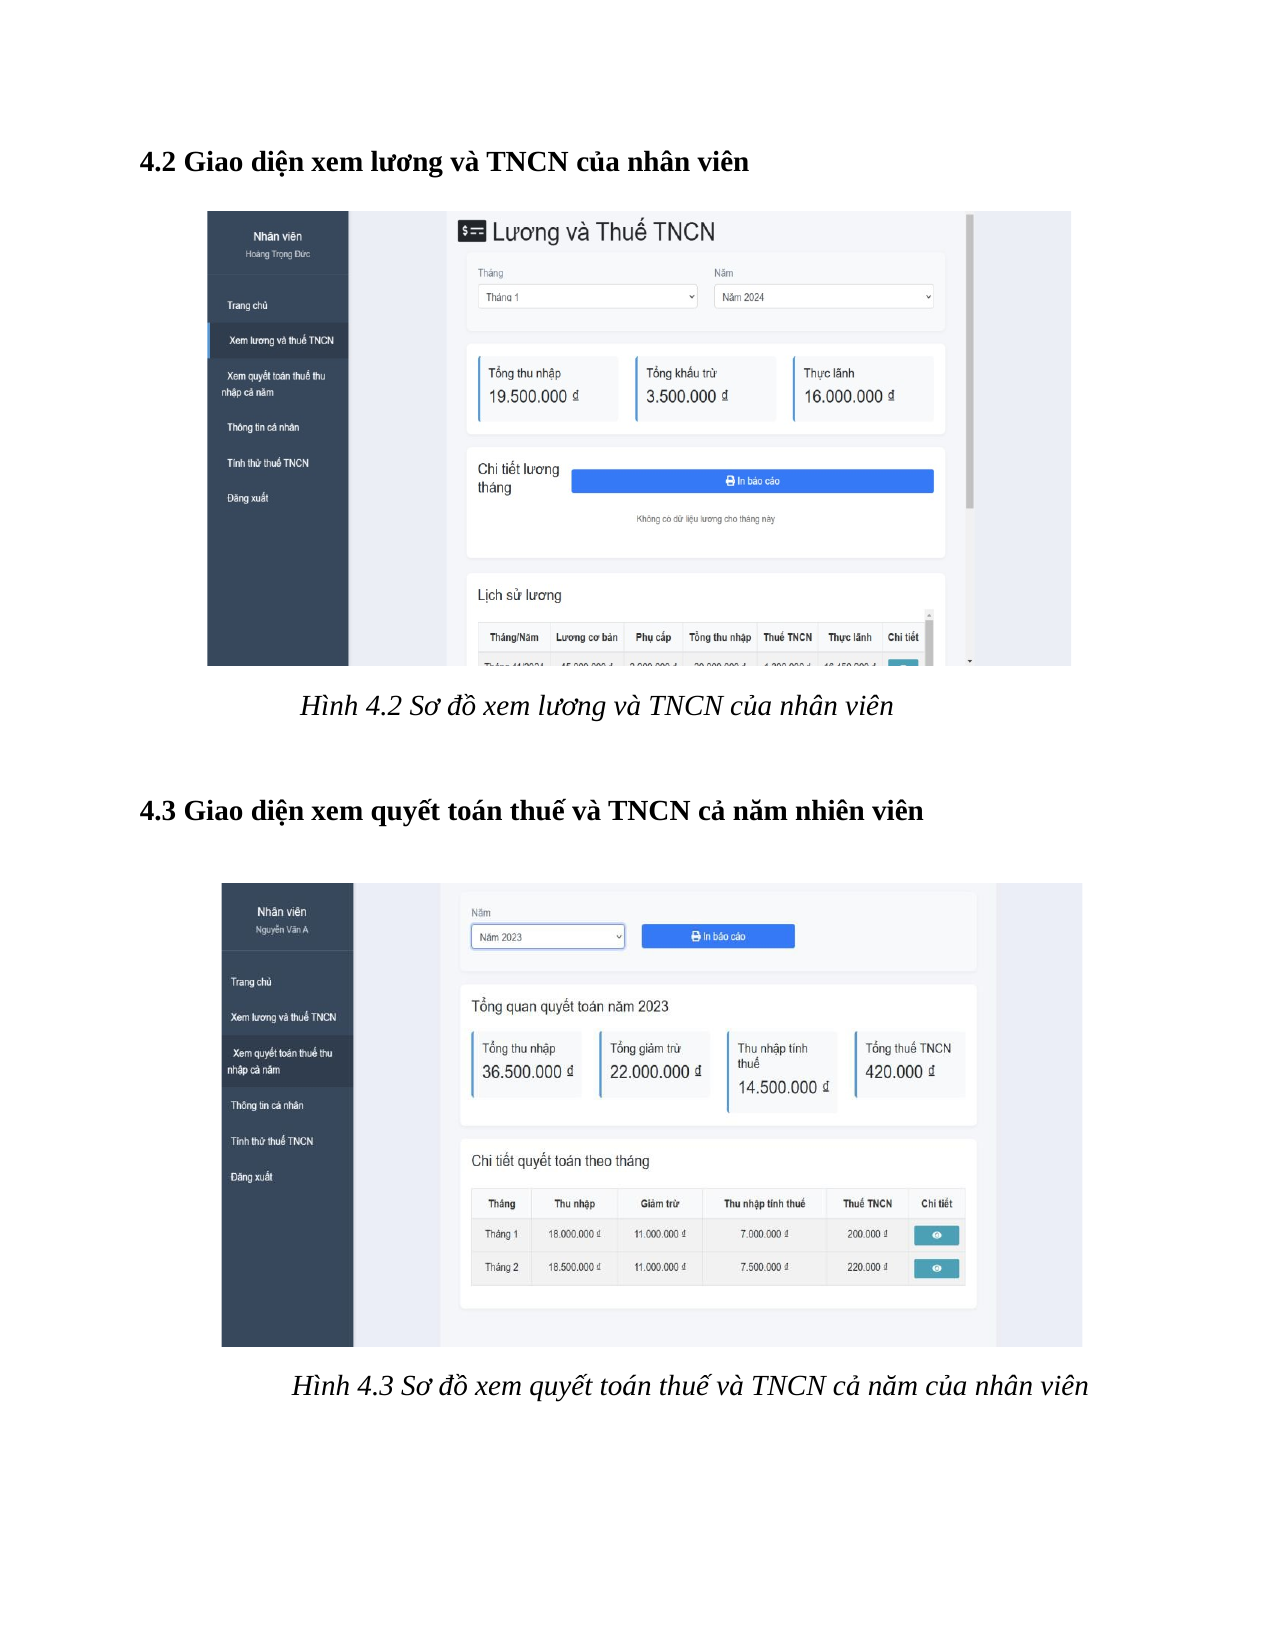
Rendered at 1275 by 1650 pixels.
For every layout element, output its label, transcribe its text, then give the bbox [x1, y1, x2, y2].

text 4.2 Giao diện xem lương và TNCN của nhân viên [139, 144, 1244, 177]
text 4.3 Giao diện xem quyết toán thuế và TNCN cả năm nhiên viên [139, 793, 1244, 827]
picture [221, 883, 1083, 1347]
picture [207, 211, 1072, 666]
